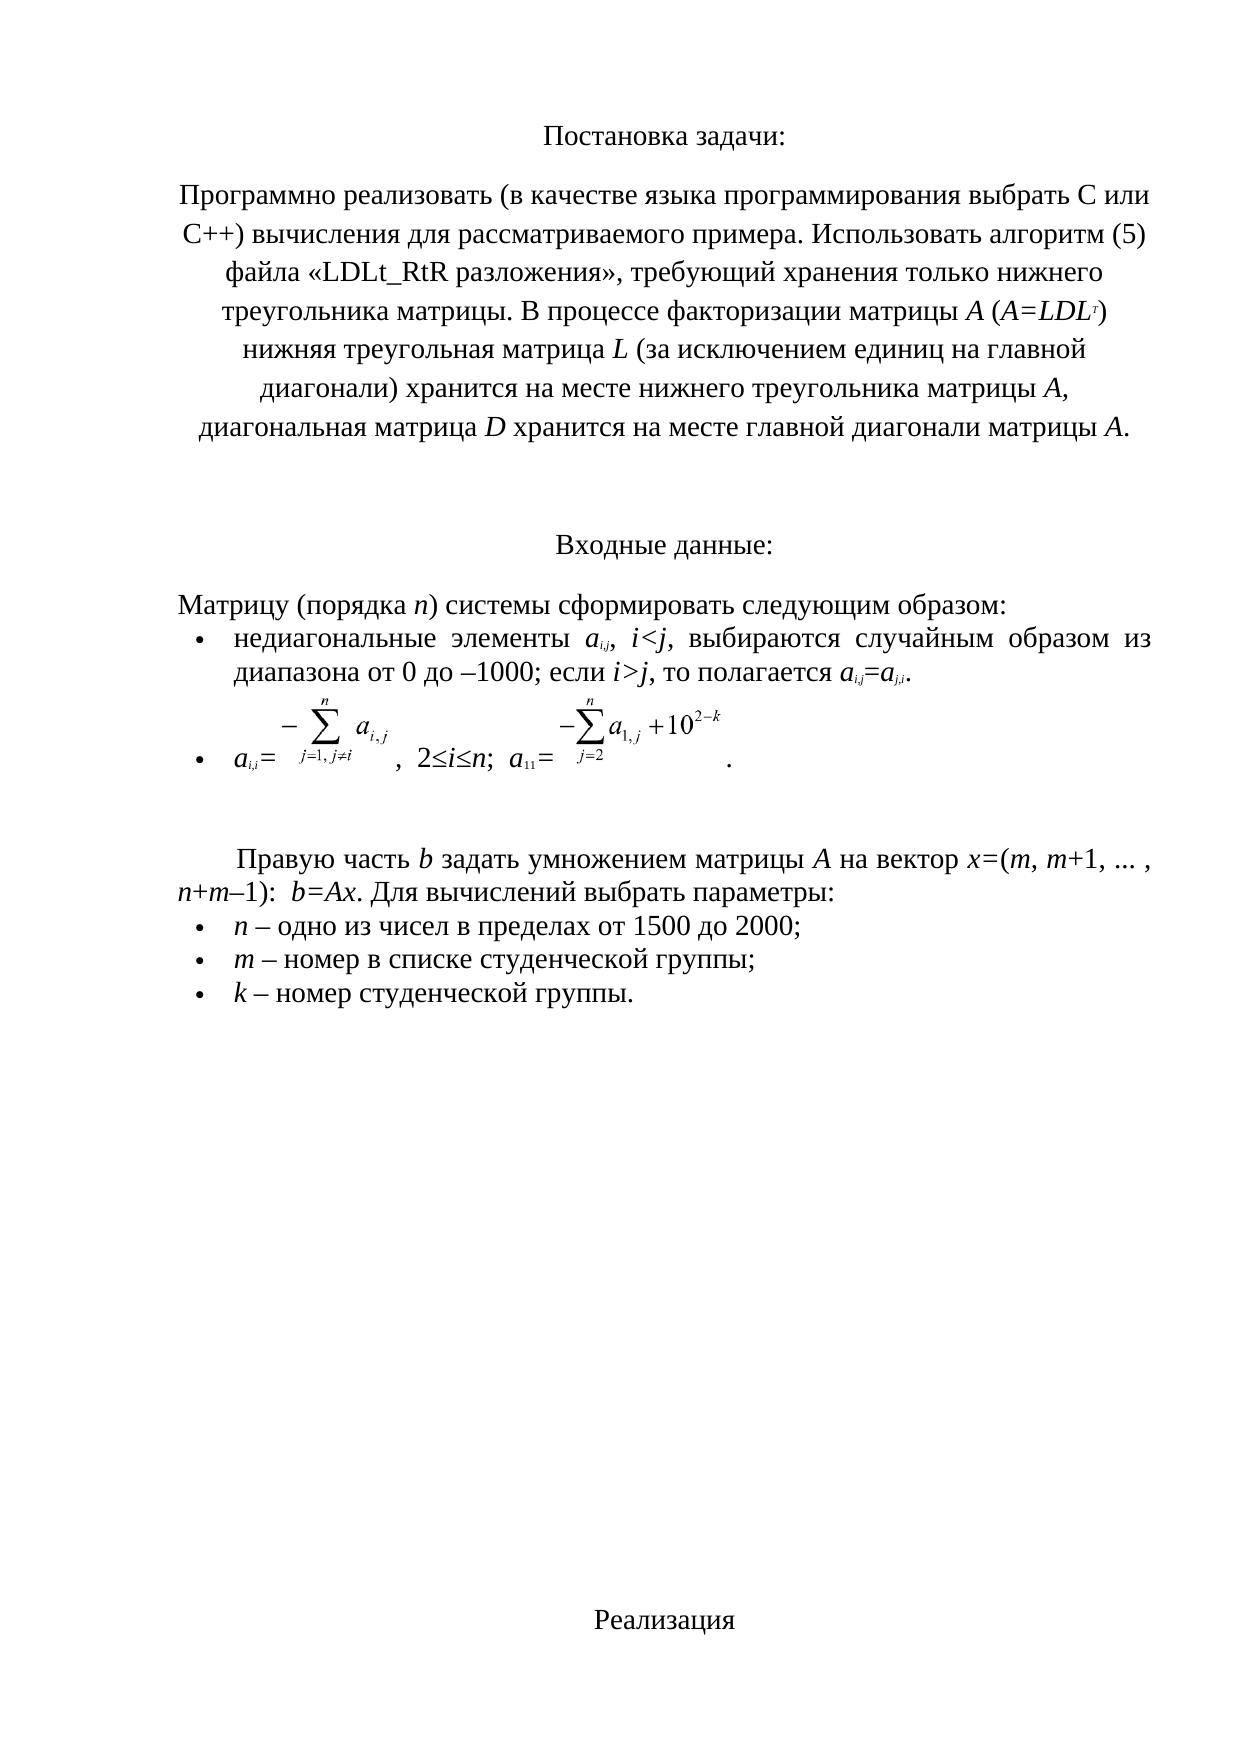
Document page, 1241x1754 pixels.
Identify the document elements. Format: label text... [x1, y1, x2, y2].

list k – номер студенческой группы. [196, 975, 1152, 1008]
text Правую часть b задать умножением матрицы A на вектор x=(m, m+1, ... , n+m–1): b=Ax. Для вычислений выбрать параметры: [177, 841, 1152, 908]
picture [555, 687, 726, 768]
text Программно реализовать (в качестве языка программирования выбрать C или C++) вычисления для рассматриваемого примера. Использовать алгоритм (5) файла «LDLt_RtR разложения», требующий хранения только нижнего треугольника матрицы. В процессе факторизации матрицы A (A=LDLT) нижняя треугольная матрица L (за исключением единиц на главной диагонали) хранится на месте нижнего треугольника матрицы A, диагональная матрица D хранится на месте главной диагонали матрицы A. [177, 177, 1152, 442]
list m – номер в списке студенческой группы; [196, 941, 1152, 975]
text Входные данные: [177, 527, 1152, 561]
picture [277, 687, 395, 768]
text Матрицу (порядка n) системы сформировать следующим образом: [177, 587, 1152, 620]
list недиагональные элементы ai,j, i<j, выбираются случайным образом из диапазона от 0 до –1000; если i>j, то полагается ai,j=aj,i. [196, 620, 1152, 687]
list n – одно из чисел в пределах от 1500 до 2000; [196, 908, 1152, 941]
text Постановка задачи: [177, 118, 1152, 152]
text Реализация [177, 1602, 1152, 1636]
